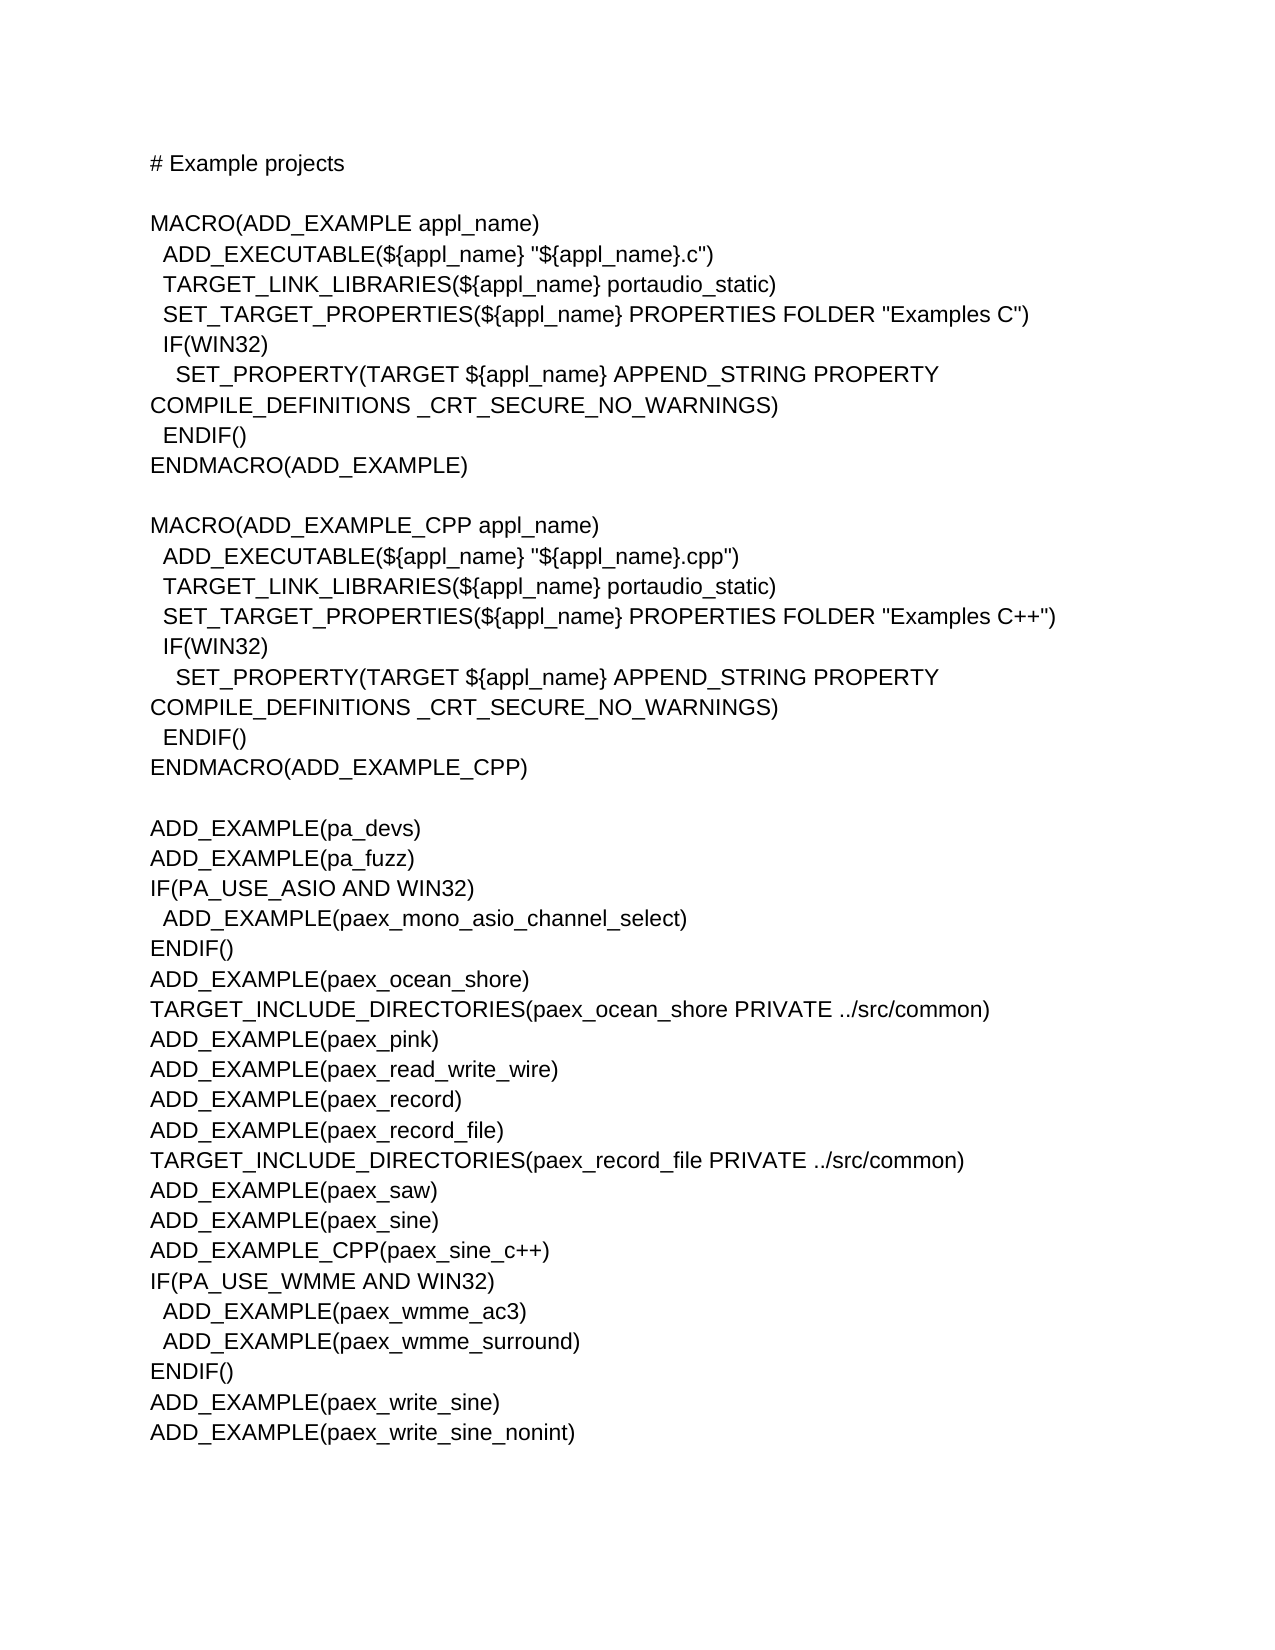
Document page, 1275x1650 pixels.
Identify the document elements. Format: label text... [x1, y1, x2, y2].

text ADD_EXAMPLE(paex_ocean_shore) [150, 966, 1125, 992]
text SET_PROPERTY(TARGET ${appl_name} APPEND_STRING PROPERTY COMPILE_DEFINITIONS _CRT_SECURE_NO_WARNINGS) [150, 663, 1125, 720]
text ADD_EXAMPLE(paex_pink) [150, 1026, 1125, 1052]
text # Example projects [150, 150, 1125, 176]
text IF(WIN32) [150, 633, 1125, 660]
text ADD_EXAMPLE(paex_mono_asio_channel_select) [150, 905, 1125, 932]
text ADD_EXAMPLE(pa_fuzz) [150, 845, 1125, 871]
text IF(WIN32) [150, 331, 1125, 358]
text TARGET_LINK_LIBRARIES(${appl_name} portaudio_static) [150, 271, 1125, 297]
text ADD_EXAMPLE(paex_sine) [150, 1207, 1125, 1234]
text TARGET_INCLUDE_DIRECTORIES(paex_record_file PRIVATE ../src/common) [150, 1147, 1125, 1173]
text ADD_EXAMPLE(paex_record) [150, 1086, 1125, 1113]
text SET_TARGET_PROPERTIES(${appl_name} PROPERTIES FOLDER "Examples C") [150, 301, 1125, 327]
text ADD_EXAMPLE(paex_saw) [150, 1177, 1125, 1203]
text ENDIF() [150, 724, 1125, 750]
text ADD_EXECUTABLE(${appl_name} "${appl_name}.c") [150, 241, 1125, 267]
text SET_TARGET_PROPERTIES(${appl_name} PROPERTIES FOLDER "Examples C++") [150, 603, 1125, 629]
text ADD_EXAMPLE(paex_wmme_ac3) [150, 1298, 1125, 1324]
text ENDMACRO(ADD_EXAMPLE_CPP) [150, 754, 1125, 781]
text ENDIF() [150, 422, 1125, 448]
text ADD_EXAMPLE(paex_write_sine_nonint) [150, 1419, 1125, 1445]
text MACRO(ADD_EXAMPLE appl_name) [150, 210, 1125, 237]
text ADD_EXAMPLE(paex_read_write_wire) [150, 1056, 1125, 1083]
text ADD_EXECUTABLE(${appl_name} "${appl_name}.cpp") [150, 543, 1125, 569]
text ADD_EXAMPLE(paex_write_sine) [150, 1388, 1125, 1415]
text ADD_EXAMPLE(pa_devs) [150, 814, 1125, 841]
text ADD_EXAMPLE(paex_record_file) [150, 1117, 1125, 1143]
text ENDIF() [150, 935, 1125, 962]
text ENDIF() [150, 1358, 1125, 1385]
text IF(PA_USE_ASIO AND WIN32) [150, 875, 1125, 901]
text ADD_EXAMPLE_CPP(paex_sine_c++) [150, 1237, 1125, 1264]
text IF(PA_USE_WMME AND WIN32) [150, 1268, 1125, 1294]
text SET_PROPERTY(TARGET ${appl_name} APPEND_STRING PROPERTY COMPILE_DEFINITIONS _CRT_SECURE_NO_WARNINGS) [150, 361, 1125, 418]
text TARGET_INCLUDE_DIRECTORIES(paex_ocean_shore PRIVATE ../src/common) [150, 996, 1125, 1022]
text TARGET_LINK_LIBRARIES(${appl_name} portaudio_static) [150, 573, 1125, 599]
text ENDMACRO(ADD_EXAMPLE) [150, 452, 1125, 478]
text MACRO(ADD_EXAMPLE_CPP appl_name) [150, 512, 1125, 539]
text ADD_EXAMPLE(paex_wmme_surround) [150, 1328, 1125, 1354]
